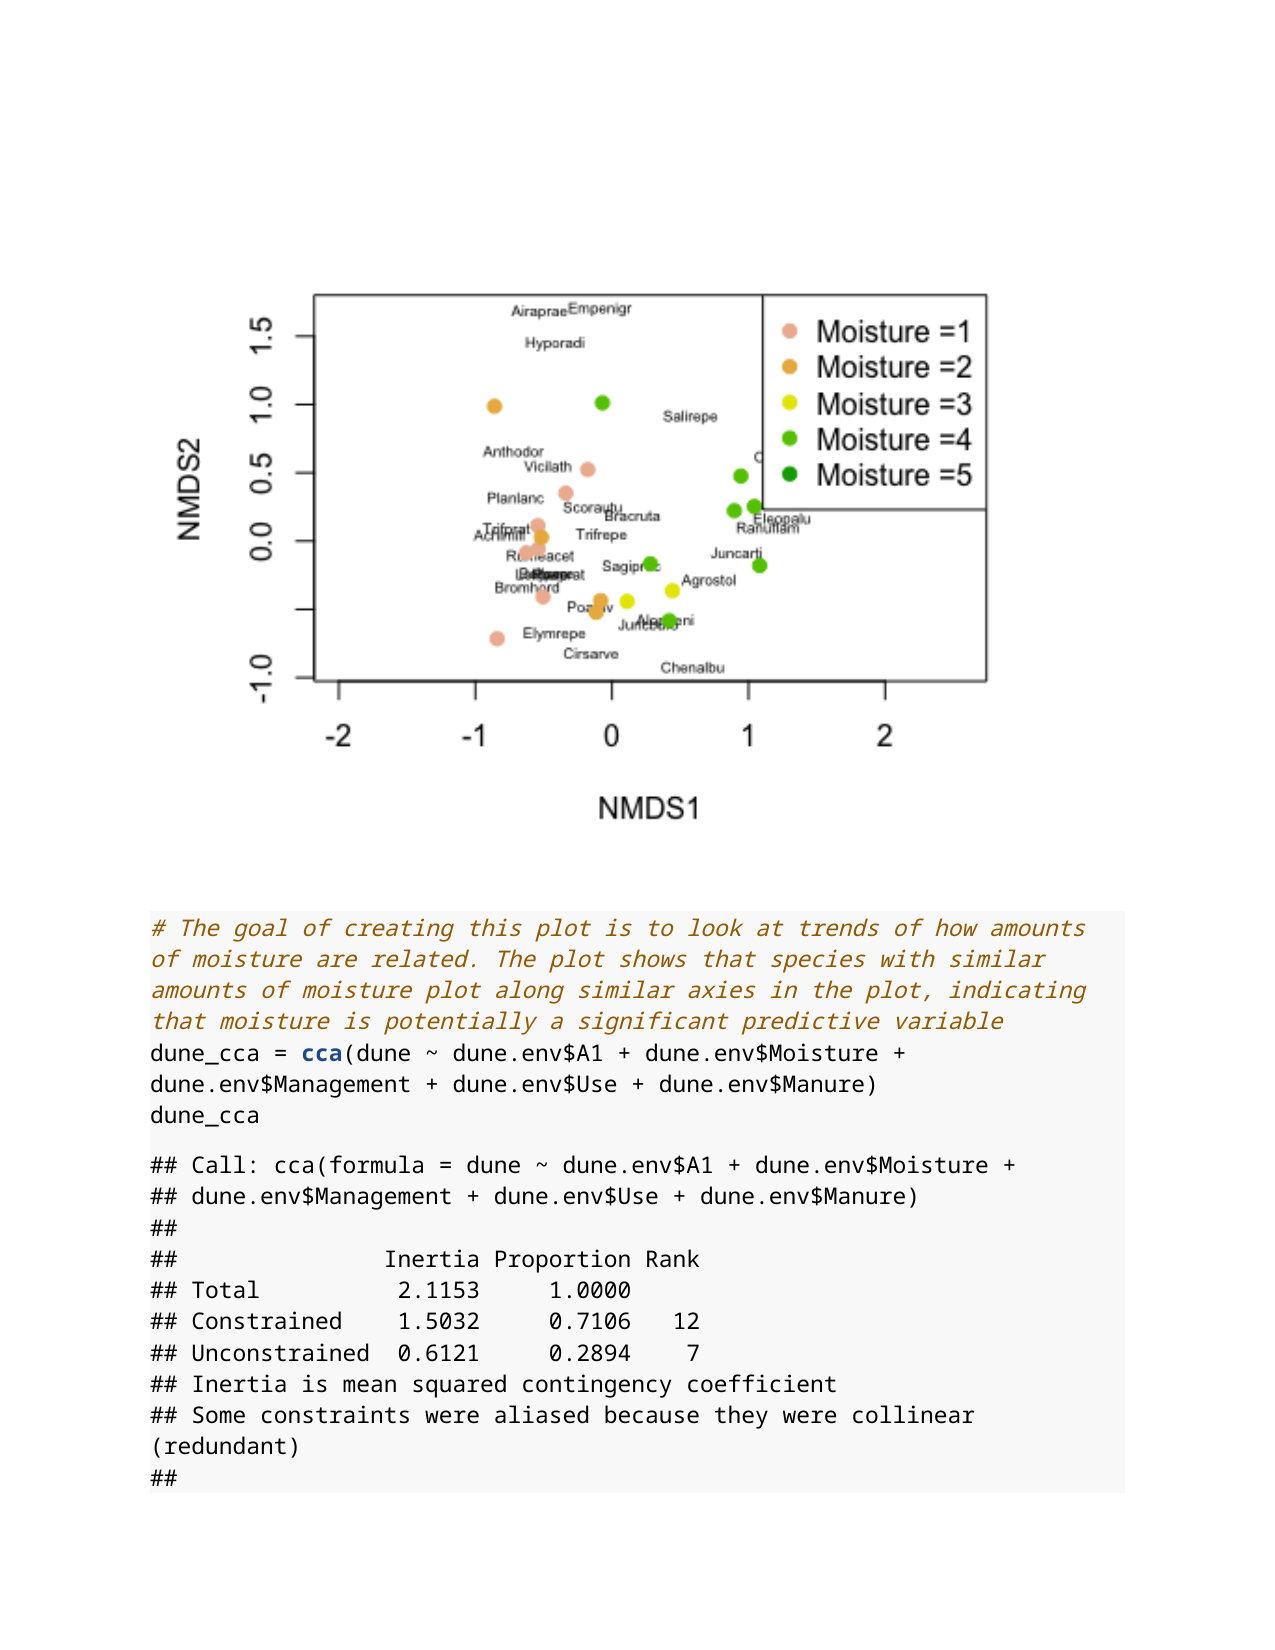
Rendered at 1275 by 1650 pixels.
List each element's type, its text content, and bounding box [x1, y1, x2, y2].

picture [168, 150, 1062, 864]
text # The goal of creating this plot is to look at trends of how amounts of moisture are related. The plot shows that species with similar amounts of moisture plot along similar axies in the plot, indicating that moisture is potentially a significant predictive variable dune_cca = cca(dune ~ dune.env$A1 + dune.env$Moisture + dune.env$Management + dune.env$Use + dune.env$Manure) dune_cca [260, 911, 1125, 1130]
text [150, 1149, 1125, 1493]
